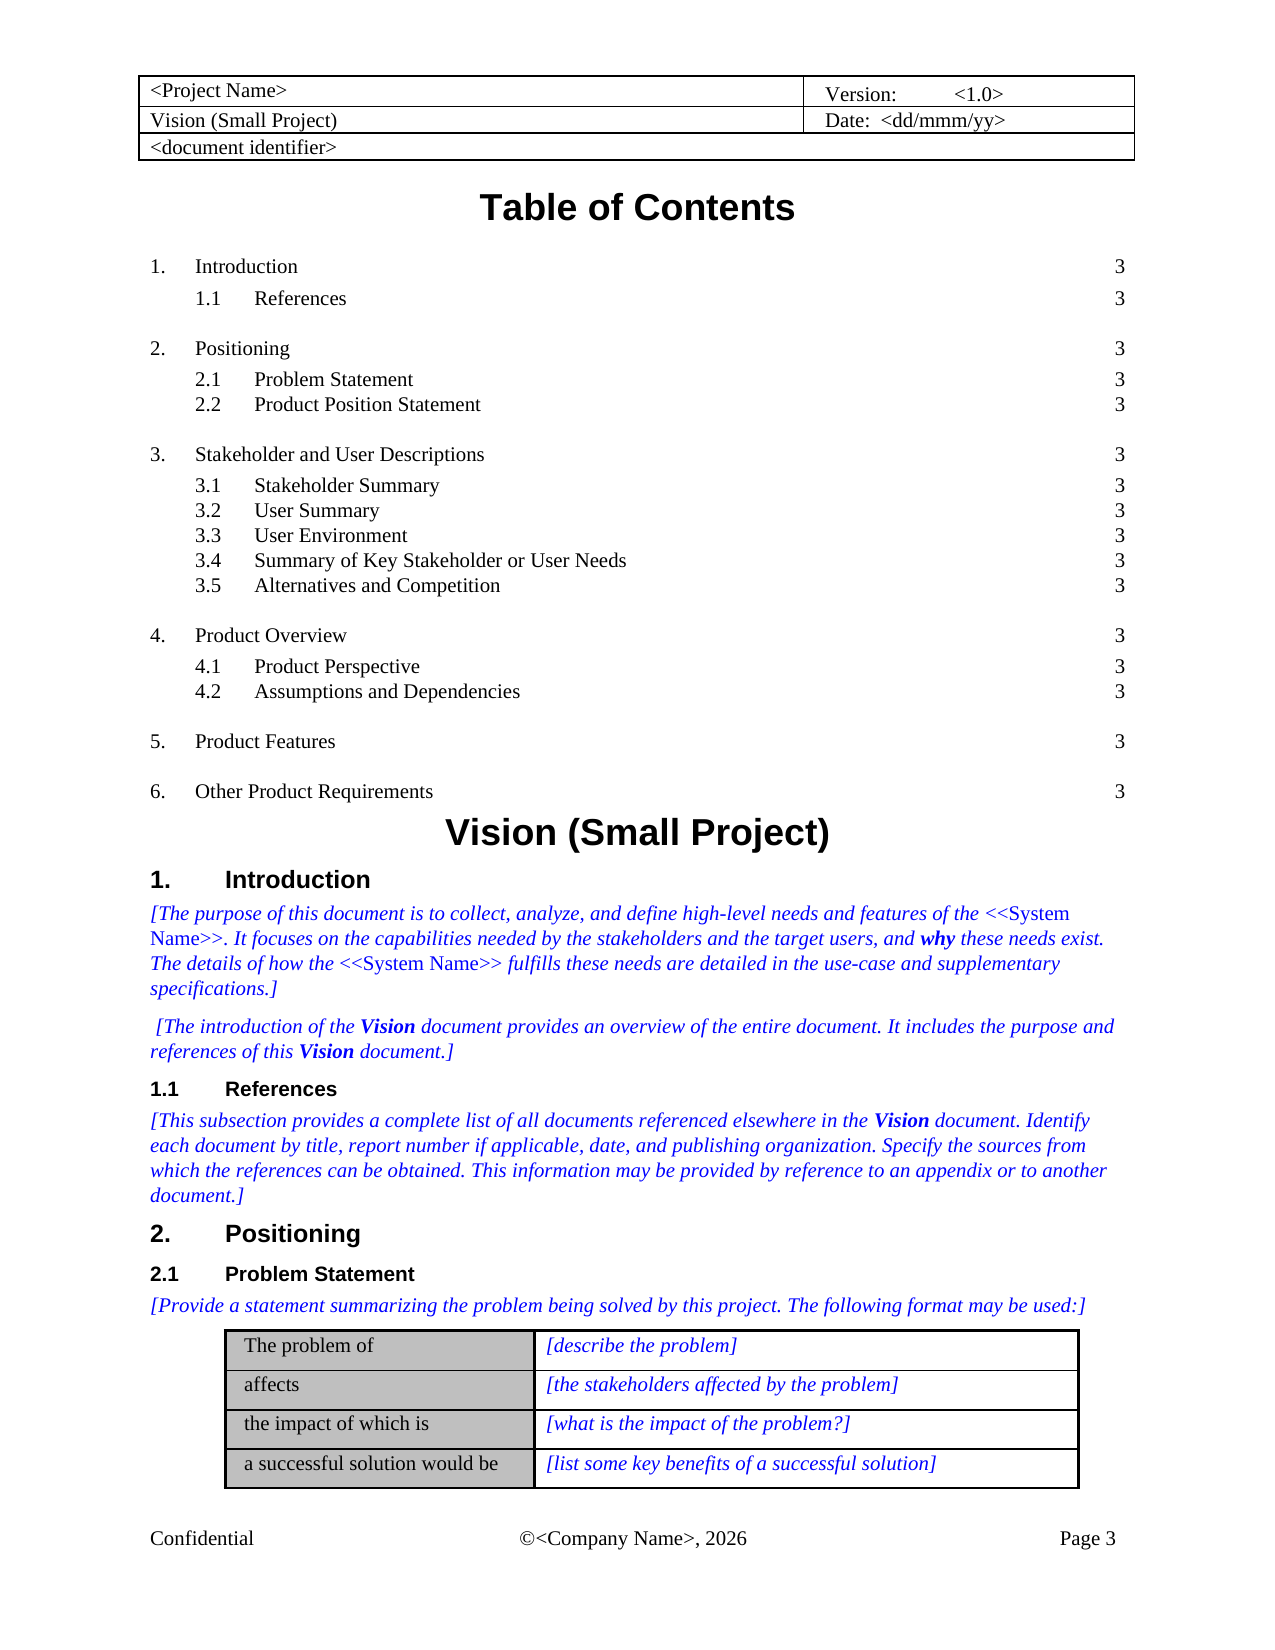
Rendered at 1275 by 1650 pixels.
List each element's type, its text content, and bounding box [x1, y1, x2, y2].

subtitle Problem Statement [150, 1260, 1125, 1285]
text 4.2 Assumptions and Dependencies 3 [195, 678, 1050, 703]
subtitle References [150, 1075, 1125, 1100]
text 1. Introduction 3 [150, 253, 1050, 278]
text 3.1 Stakeholder Summary 3 [195, 472, 1050, 497]
title Table of Contents [150, 185, 1125, 228]
text 6. Other Product Requirements 3 [150, 778, 1050, 803]
table_header The problem of [227, 1332, 533, 1370]
text 1.1 References 3 [195, 285, 1050, 310]
table_cell [the stakeholders affected by the problem] [536, 1371, 1077, 1409]
table_cell a successful solution would be [227, 1450, 533, 1487]
table_header [describe the problem] [536, 1332, 1077, 1370]
text [The introduction of the Vision document provides an overview of the entire document. It includes the purpose and references of this Vision document.] [150, 1013, 1125, 1063]
text 3.3 User Environment 3 [195, 522, 1050, 547]
text 4.1 Product Perspective 3 [195, 653, 1050, 678]
text 2.1 Problem Statement 3 [195, 366, 1050, 391]
table_cell [list some key benefits of a successful solution] [536, 1450, 1077, 1487]
title Vision (Small Project) [150, 810, 1125, 853]
text [The purpose of this document is to collect, analyze, and define high-level needs and features of the <<System Name>>. It focuses on the capabilities needed by the stakeholders and the target users, and why these needs exist. The details of how the <<System Name>> fulfills these needs are detailed in the use-case and supplementary specifications.] [150, 900, 1125, 1000]
text 2. Positioning 3 [150, 335, 1050, 360]
text 3.2 User Summary 3 [195, 497, 1050, 522]
text 3.5 Alternatives and Competition 3 [195, 572, 1050, 597]
text 3.4 Summary of Key Stakeholder or User Needs 3 [195, 547, 1050, 572]
subtitle Positioning [150, 1219, 1125, 1248]
text [This subsection provides a complete list of all documents referenced elsewhere in the Vision document. Identify each document by title, report number if applicable, date, and publishing organization. Specify the sources from which the references can be obtained. This information may be provided by reference to an appendix or to another document.] [150, 1107, 1125, 1207]
table_cell [what is the impact of the problem?] [536, 1411, 1077, 1448]
subtitle Introduction [150, 865, 1125, 894]
text 4. Product Overview 3 [150, 622, 1050, 647]
text 2.2 Product Position Statement 3 [195, 391, 1050, 416]
text 5. Product Features 3 [150, 728, 1050, 753]
text [Provide a statement summarizing the problem being solved by this project. The following format may be used:] [150, 1292, 1125, 1317]
text 3. Stakeholder and User Descriptions 3 [150, 441, 1050, 466]
table_cell the impact of which is [227, 1411, 533, 1448]
table_cell affects [227, 1371, 533, 1409]
